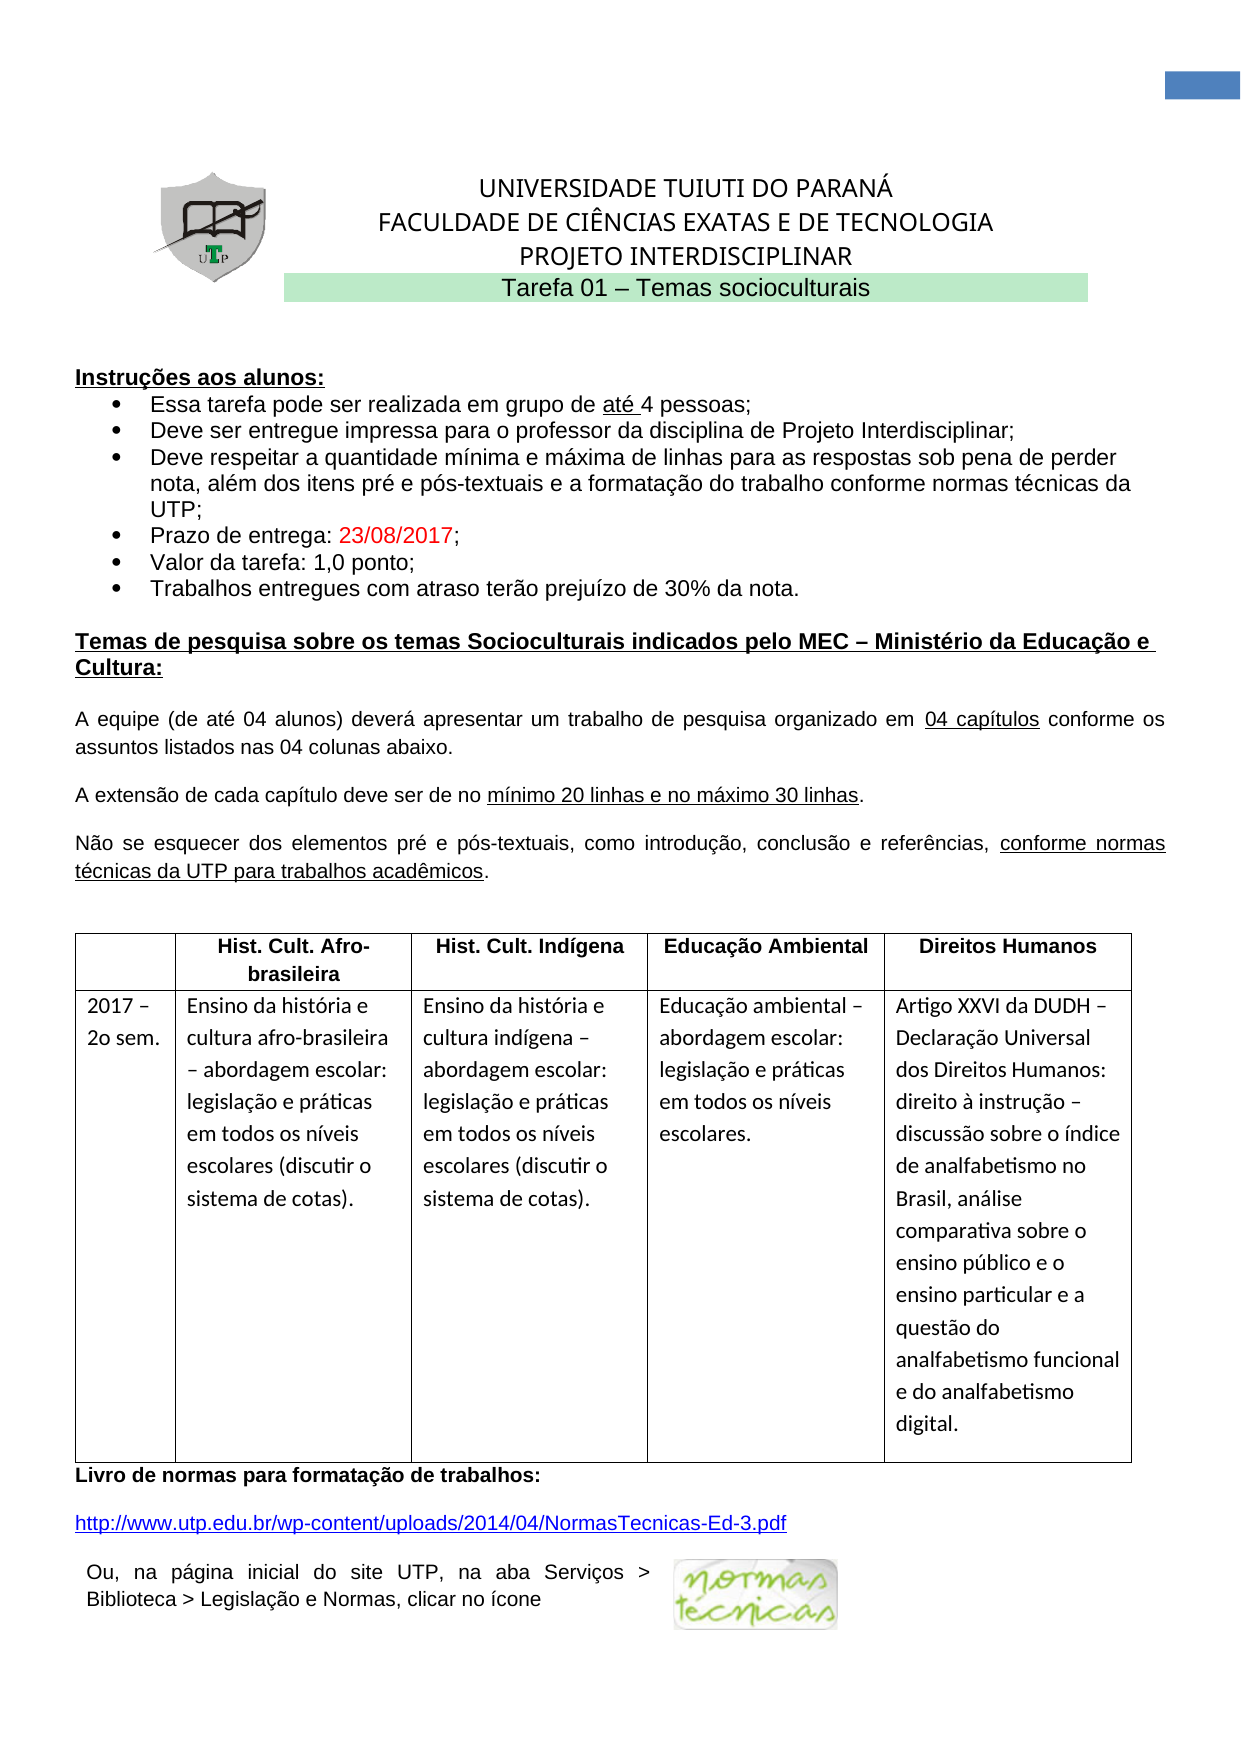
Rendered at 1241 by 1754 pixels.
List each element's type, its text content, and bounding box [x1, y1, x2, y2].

text A extensão de cada capítulo deve ser de no mínimo 20 linhas e no máximo 30 linhas. [75, 783, 1165, 807]
text http://www.utp.edu.br/wp-content/uploads/2014/04/NormasTecnicas-Ed-3.pdf [75, 1511, 1165, 1535]
table_cell 2017 – 2o sem. [76, 991, 175, 1462]
table_header Hist. Cult. Indígena [412, 934, 647, 990]
list Essa tarefa pode ser realizada em grupo de até 4 pessoas; [112, 391, 1165, 417]
list Deve respeitar a quantidade mínima e máxima de linhas para as respostas sob pena de perder nota, além dos itens pré e pós-textuais e a formatação do trabalho conforme normas técnicas da UTP; [112, 443, 1165, 522]
table_header Direitos Humanos [885, 934, 1131, 990]
table_cell Ensino da história e cultura afro-brasileira – abordagem escolar: legislação e práticas em todos os níveis escolares (discutir o sistema de cotas). [176, 991, 411, 1462]
table_header [145, 171, 276, 364]
text Não se esquecer dos elementos pré e pós-textuais, como introdução, conclusão e referências, conforme normas técnicas da UTP para trabalhos acadêmicos. [75, 831, 1165, 883]
table_header UNIVERSIDADE TUIUTI DO PARANÁ FACULDADE DE CIÊNCIAS EXATAS E DE TECNOLOGIA PROJETO INTERDISCIPLINAR Tarefa 01 – Temas socioculturais [276, 171, 1095, 364]
picture [673, 1559, 838, 1630]
text Livro de normas para formatação de trabalhos: [75, 1463, 1165, 1487]
table_cell Ensino da história e cultura indígena – abordagem escolar: legislação e práticas em todos os níveis escolares (discutir o sistema de cotas). [412, 991, 647, 1462]
list Valor da tarefa: 1,0 ponto; [112, 549, 1165, 575]
list Deve ser entregue impressa para o professor da disciplina de Projeto Interdisciplinar; [112, 417, 1165, 443]
table_header Hist. Cult. Afro-brasileira [176, 934, 411, 990]
table_cell Educação ambiental – abordagem escolar: legislação e práticas em todos os níveis escolares. [648, 991, 884, 1462]
table_header Educação Ambiental [648, 934, 884, 990]
list Prazo de entrega: 23/08/2017; [112, 522, 1165, 549]
text Temas de pesquisa sobre os temas Socioculturais indicados pelo MEC – Ministério da Educação e Cultura: [75, 628, 1165, 681]
table_cell Artigo XXVI da DUDH – Declaração Universal dos Direitos Humanos: direito à instrução – discussão sobre o índice de analfabetismo no Brasil, análise comparativa sobre o ensino público e o ensino particular e a questão do analfabetismo funcional e do analfabetismo digital. [885, 991, 1131, 1462]
text Instruções aos alunos: [75, 364, 1165, 391]
list Trabalhos entregues com atraso terão prejuízo de 30% da nota. [112, 575, 1165, 602]
text A equipe (de até 04 alunos) deverá apresentar um trabalho de pesquisa organizado em 04 capítulos conforme os assuntos listados nas 04 colunas abaixo. [75, 707, 1165, 758]
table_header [75, 1560, 662, 1655]
table_header [662, 1560, 1123, 1655]
table_header [76, 934, 175, 990]
